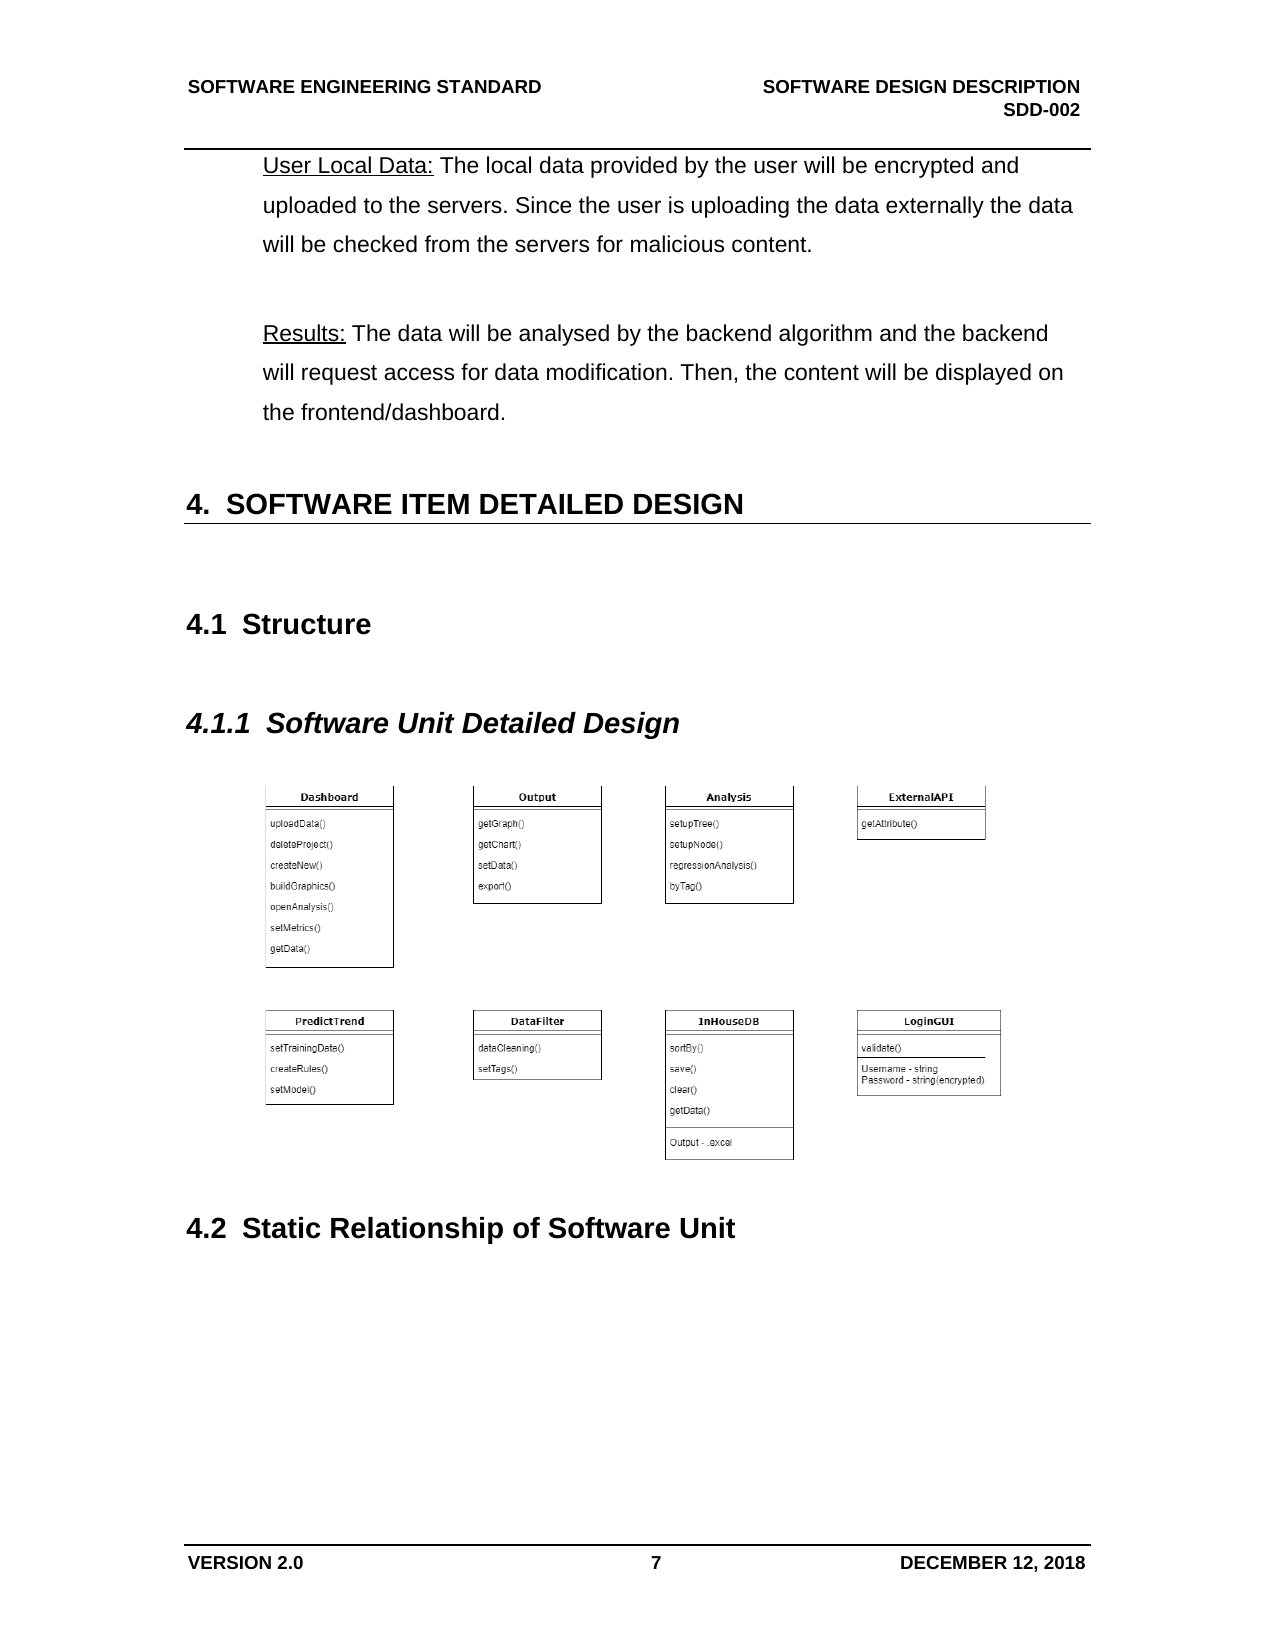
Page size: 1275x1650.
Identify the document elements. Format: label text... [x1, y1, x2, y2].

subtitle Structure [186, 607, 1085, 641]
subtitle Software Unit Detailed Design [186, 706, 1085, 739]
text Results: The data will be analysed by the backend algorithm and the backend will request access for data modification. Then, the content will be displayed on the frontend/dashboard. [263, 319, 1085, 425]
subtitle SOFTWARE ITEM DETAILED DESIGN [186, 487, 1085, 520]
text User Local Data: The local data provided by the user will be encrypted and uploaded to the servers. Since the user is uploading the data externally the data will be checked from the servers for malicious content. [263, 152, 1085, 258]
picture [265, 786, 1001, 1160]
subtitle Static Relationship of Software Unit [186, 1211, 1085, 1245]
